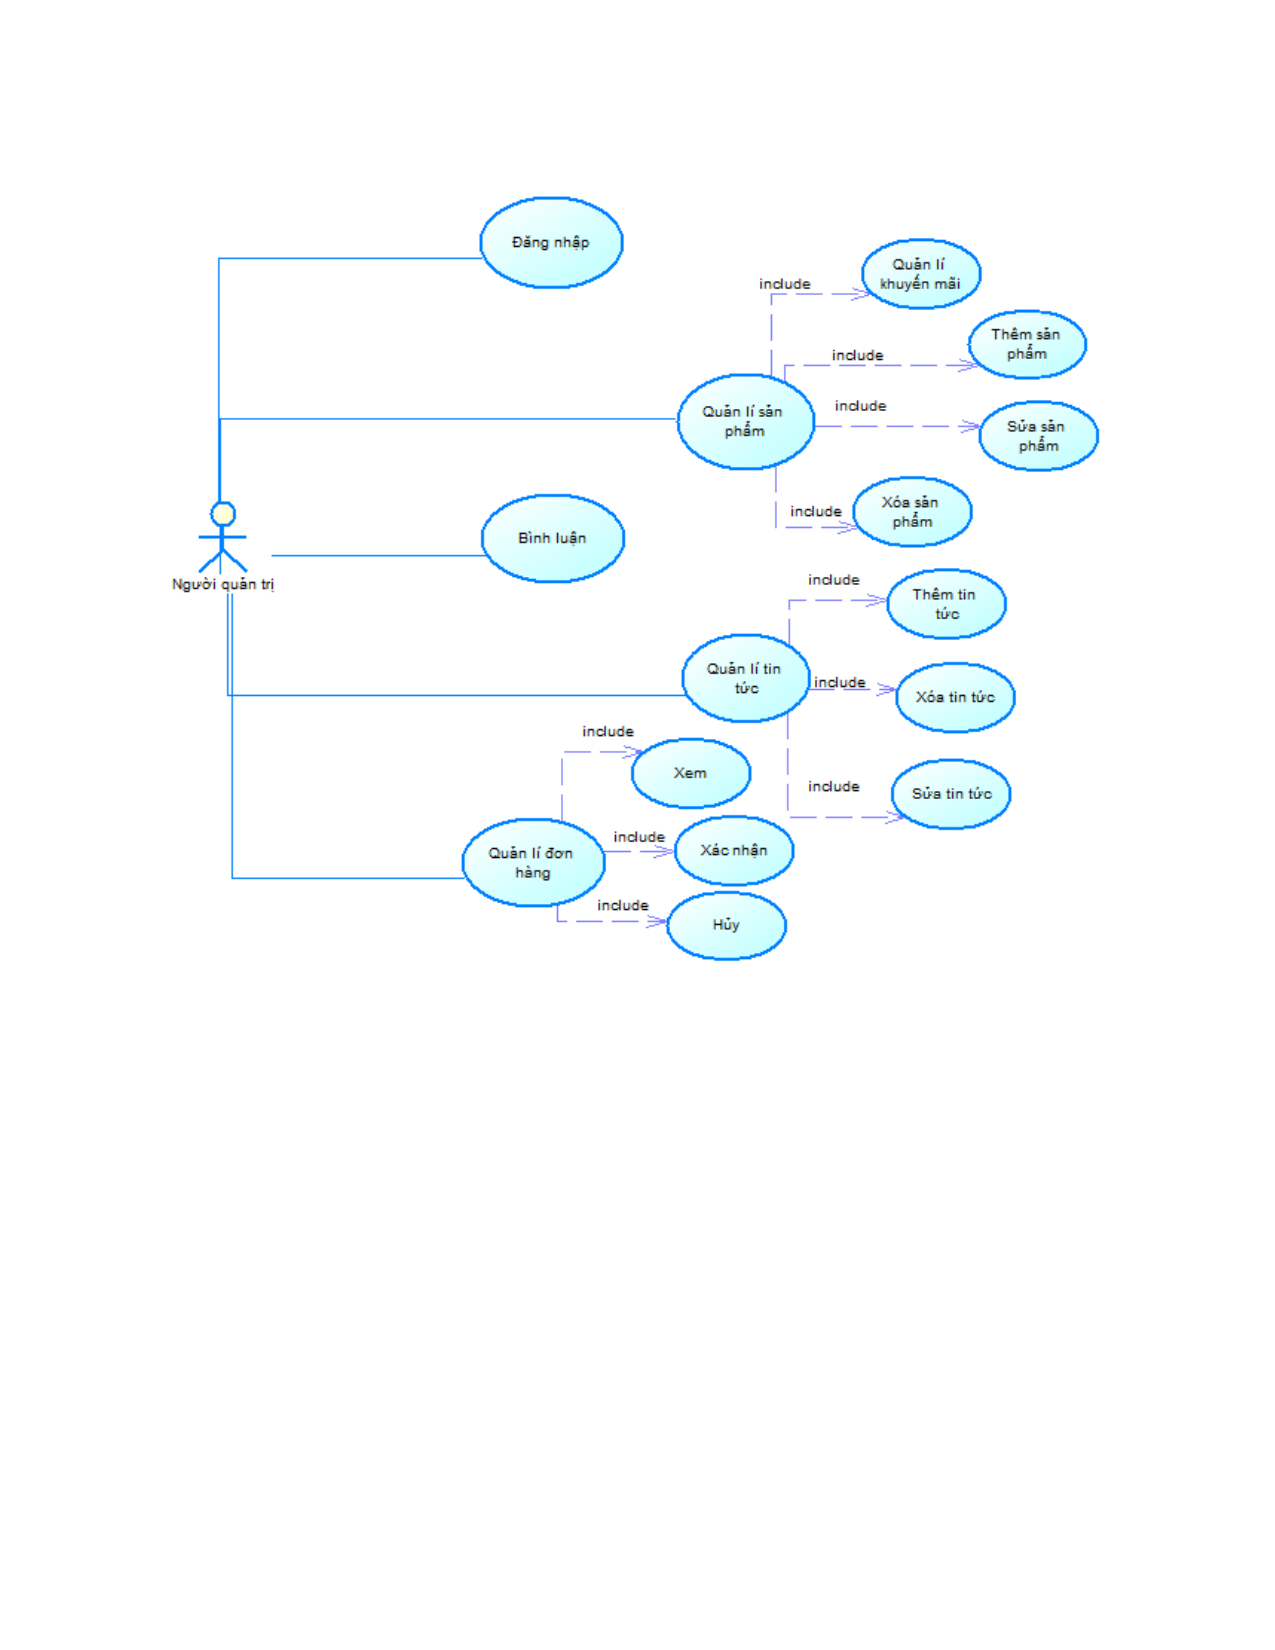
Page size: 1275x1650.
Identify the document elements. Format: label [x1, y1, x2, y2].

picture [150, 186, 1122, 964]
